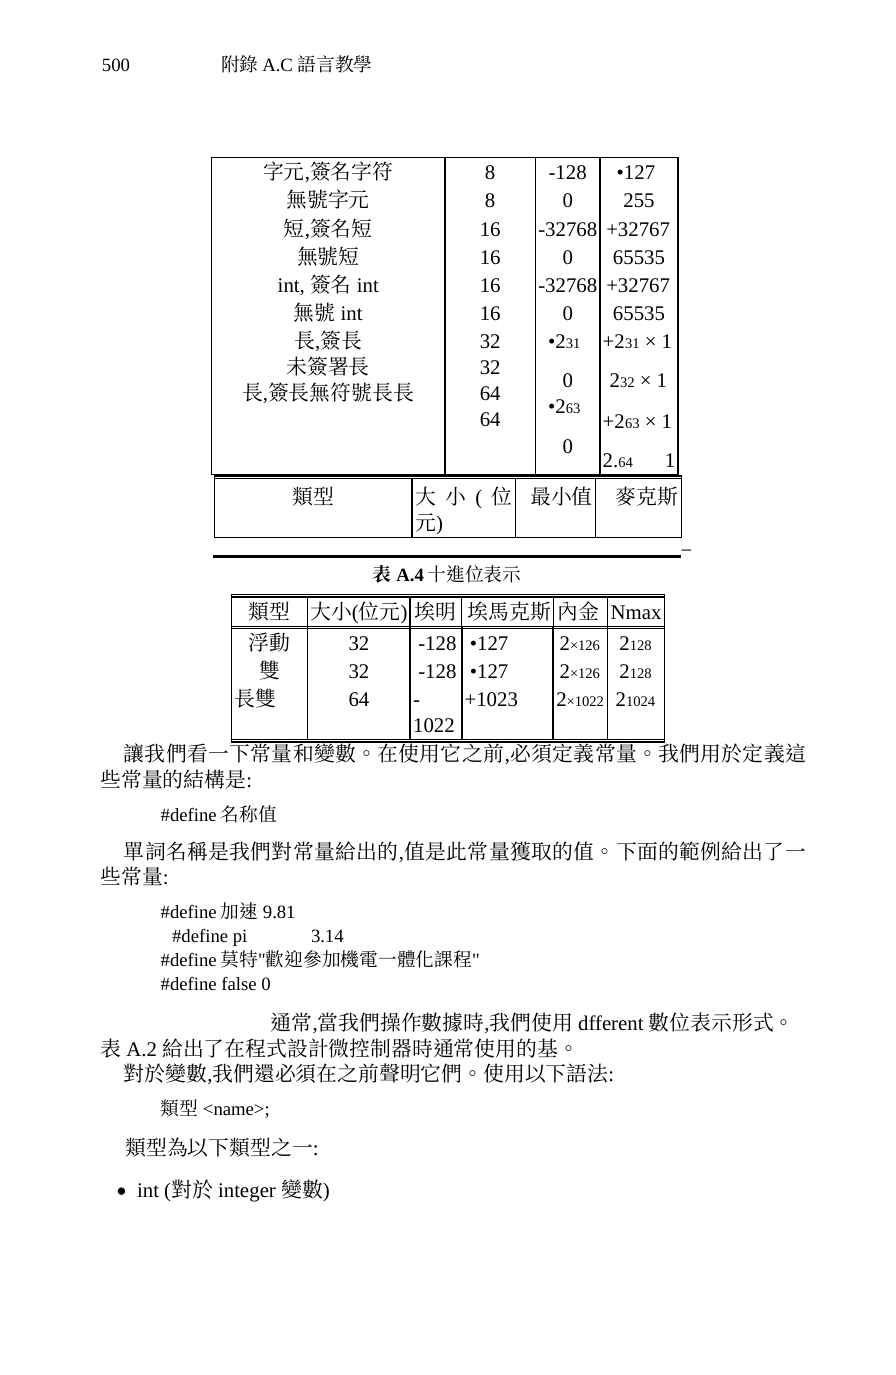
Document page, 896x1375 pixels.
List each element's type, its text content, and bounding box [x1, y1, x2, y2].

table_header 最小值 [516, 479, 595, 537]
table_cell •231 0 •263 0 [536, 327, 599, 474]
table_header 類型 [215, 479, 411, 537]
table_cell -1022 [411, 685, 461, 739]
table_cell 255 [601, 186, 677, 214]
table_cell 64 [308, 685, 409, 739]
table_cell +231 × 1 232 × 1 +263 × 1 2.64 1 [601, 327, 677, 474]
table_cell 長,簽長 未簽署長 長,簽長無符號長長 [212, 327, 444, 474]
text 表 A.4十進位表示 [102, 564, 792, 585]
table_header 埃馬克斯 [462, 598, 553, 626]
table_cell 2128 [608, 657, 664, 685]
table_cell 2128 [608, 629, 664, 657]
table_header 大小(位元) [308, 598, 409, 626]
text 通常,當我們操作數據時,我們使用 dfferent 數位表示形式。 [102, 1011, 794, 1034]
table_cell 2×1022 [554, 685, 607, 739]
text 類型為以下類型之一: [125, 1136, 806, 1160]
table_cell 21024 [608, 685, 664, 739]
table_cell •127 [463, 657, 552, 685]
text #define莫特"歡迎參加機電一體化課程" [160, 949, 807, 970]
text #define名称值 [160, 804, 807, 825]
text #define加速 9.81 [160, 901, 807, 922]
table_cell 8 [446, 186, 535, 214]
table_cell 浮動 [232, 629, 307, 657]
table_cell 無號短 [212, 243, 444, 271]
table_cell 無號字元 [212, 186, 444, 214]
table_cell 32 32 64 64 [446, 327, 535, 474]
list int (對於 integer 變數) [116, 1177, 806, 1203]
table_cell 雙 [232, 657, 307, 685]
table_cell +1023 [463, 685, 552, 739]
table_header 內金 [554, 598, 607, 626]
table_cell 65535 [601, 299, 677, 327]
table_cell 65535 [601, 243, 677, 271]
table_cell -128 [411, 629, 461, 657]
text 類型 <name>; [160, 1098, 807, 1120]
table_cell -128 [411, 657, 461, 685]
table_cell -32768 [536, 271, 599, 299]
table_cell 2×126 [554, 629, 607, 657]
table_header 大小(位元) [413, 479, 515, 537]
table_header 字元,簽名字符 [212, 158, 444, 186]
text − [214, 538, 807, 562]
table_cell 無號 int [212, 299, 444, 327]
table_cell +32767 [601, 214, 677, 242]
table_header 8 [446, 158, 535, 186]
table_header •127 [601, 158, 677, 186]
table_cell 32 [308, 629, 409, 657]
table_cell -32768 [536, 214, 599, 242]
table_cell 長雙 [232, 685, 307, 739]
table_cell int, 簽名 int [212, 271, 444, 299]
text 表 A.2 給出了在程式設計微控制器時通常使用的基。 [100, 1036, 806, 1061]
table_cell 短,簽名短 [212, 214, 444, 242]
table_cell 16 [446, 243, 535, 271]
text 單詞名稱是我們對常量給出的,值是此常量獲取的值。下面的範例給出了一些常量: [100, 839, 806, 889]
table_header Nmax [608, 598, 664, 626]
table_header 類型 [232, 598, 307, 626]
table_cell 0 [536, 299, 599, 327]
text 讓我們看一下常量和變數。在使用它之前,必須定義常量。我們用於定義這些常量的結構是: [100, 742, 806, 792]
table_cell 0 [536, 186, 599, 214]
table_header 埃明 [411, 598, 461, 626]
text 對於變數,我們還必須在之前聲明它們。使用以下語法: [100, 1062, 806, 1086]
table_cell 0 [536, 243, 599, 271]
text #define pi 3.14 [102, 925, 807, 946]
table_cell 16 [446, 271, 535, 299]
table_cell 16 [446, 299, 535, 327]
table_cell •127 [463, 629, 552, 657]
table_header -128 [536, 158, 599, 186]
table_cell +32767 [601, 271, 677, 299]
table_header 麥克斯 [596, 479, 681, 537]
table_cell 16 [446, 214, 535, 242]
table_cell 32 [308, 657, 409, 685]
table_cell 2×126 [554, 657, 607, 685]
text #define false 0 [160, 973, 807, 994]
